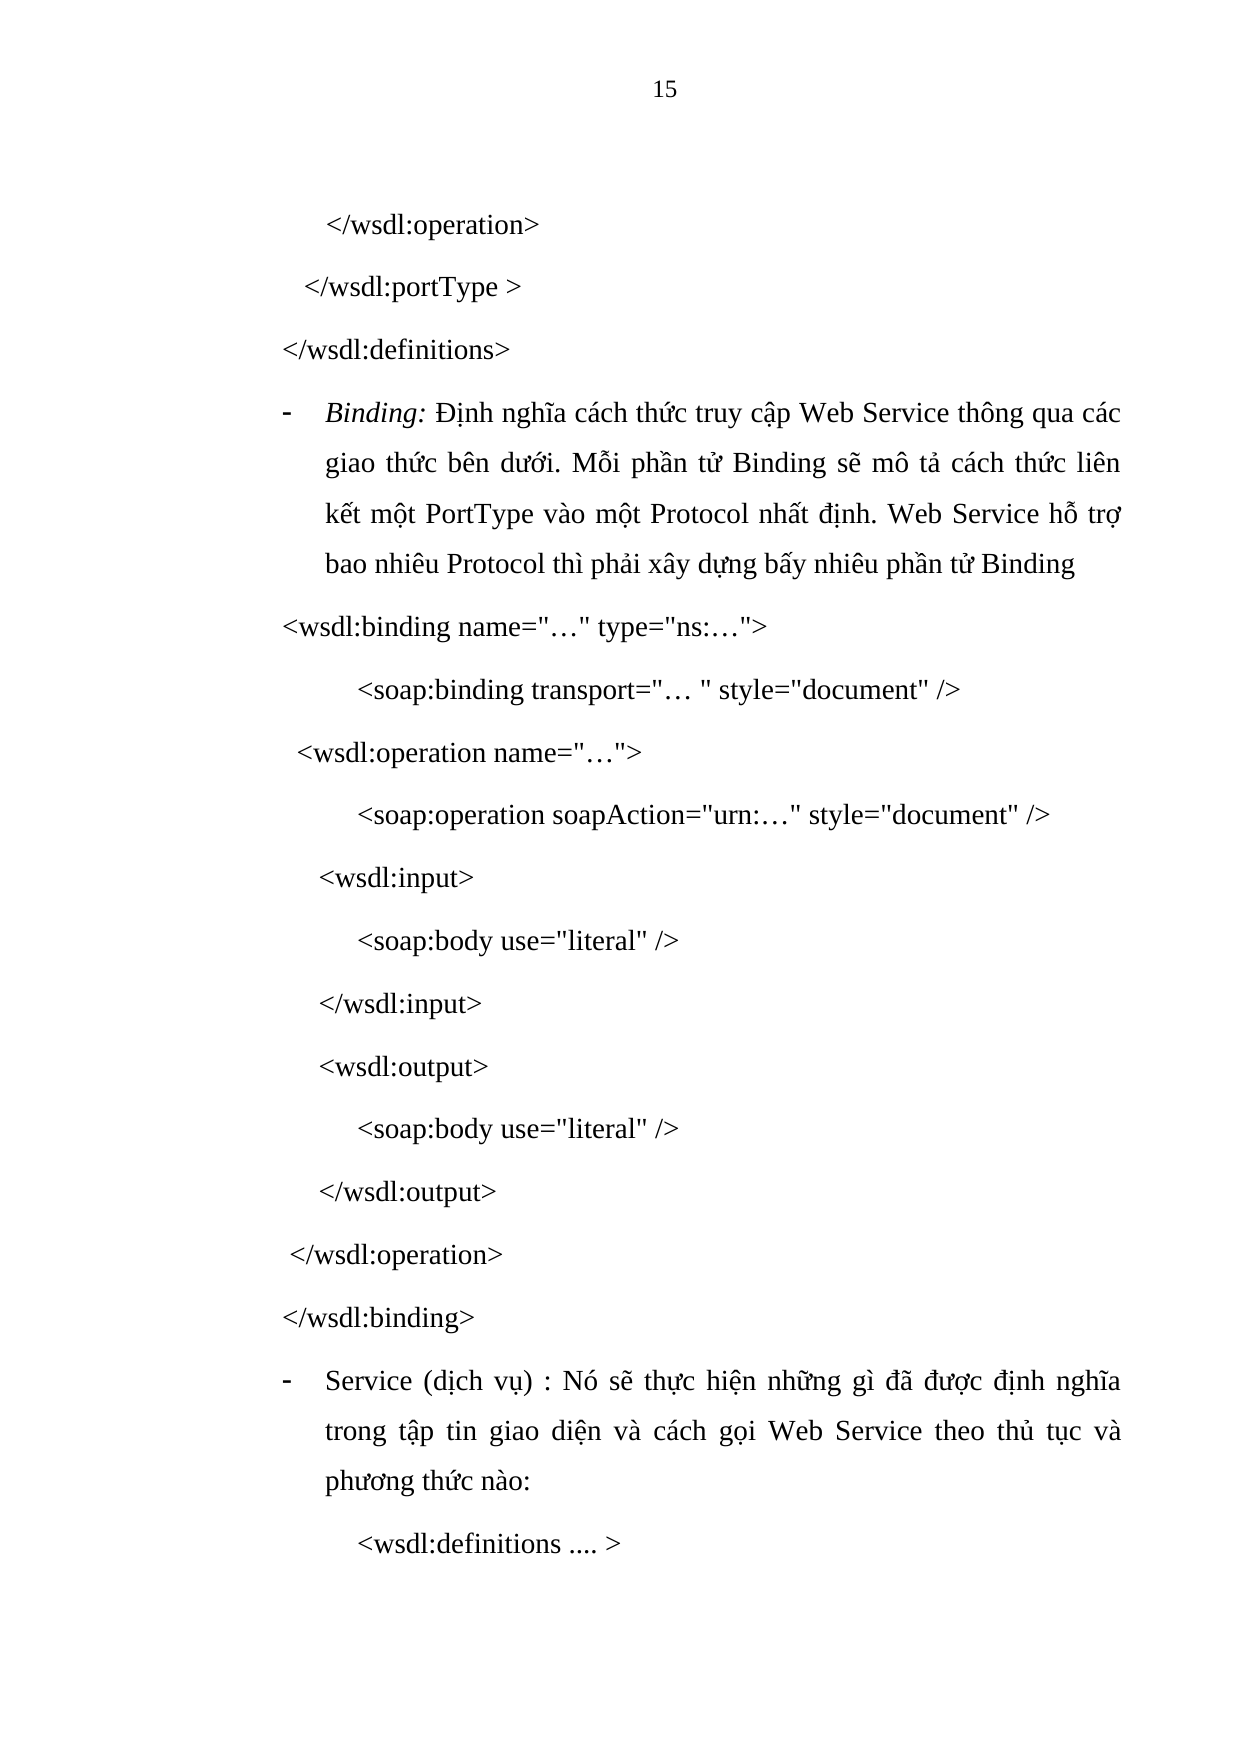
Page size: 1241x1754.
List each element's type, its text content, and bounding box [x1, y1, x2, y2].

text <wsdl:input> [207, 860, 1122, 894]
text </wsdl:operation> [282, 207, 1122, 240]
text <soap:binding transport="… " style="document" /> [282, 672, 1122, 705]
text </wsdl:definitions> [207, 332, 1122, 366]
text </wsdl:portType > [207, 269, 1122, 303]
text <soap:body use="literal" /> [207, 1112, 1122, 1145]
text <wsdl:definitions .... > [282, 1526, 1122, 1560]
text <wsdl:output> [207, 1049, 1122, 1082]
text <wsdl:operation name="…"> [207, 735, 1122, 768]
text <soap:body use="literal" /> [282, 923, 1122, 957]
text <soap:operation soapAction="urn:…" style="document" /> [282, 797, 1122, 831]
text </wsdl:input> [207, 986, 1122, 1019]
text </wsdl:output> [207, 1174, 1122, 1208]
text </wsdl:operation> [207, 1237, 1122, 1271]
text <wsdl:binding name="…" type="ns:…"> [207, 609, 1122, 643]
text </wsdl:binding> [207, 1300, 1122, 1333]
list Service (dịch vụ) : Nó sẽ thực hiện những gì đã được định nghĩa trong tập tin giao diện và cách gọi Web Service theo thủ tục và phương thức nào: [282, 1363, 1122, 1497]
list Binding: Định nghĩa cách thức truy cập Web Service thông qua các giao thức bên dưới. Mỗi phần tử Binding sẽ mô tả cách thức liên kết một PortType vào một Protocol nhất định. Web Service hỗ trợ bao nhiêu Protocol thì phải xây dựng bấy nhiêu phần tử Binding [282, 395, 1122, 580]
